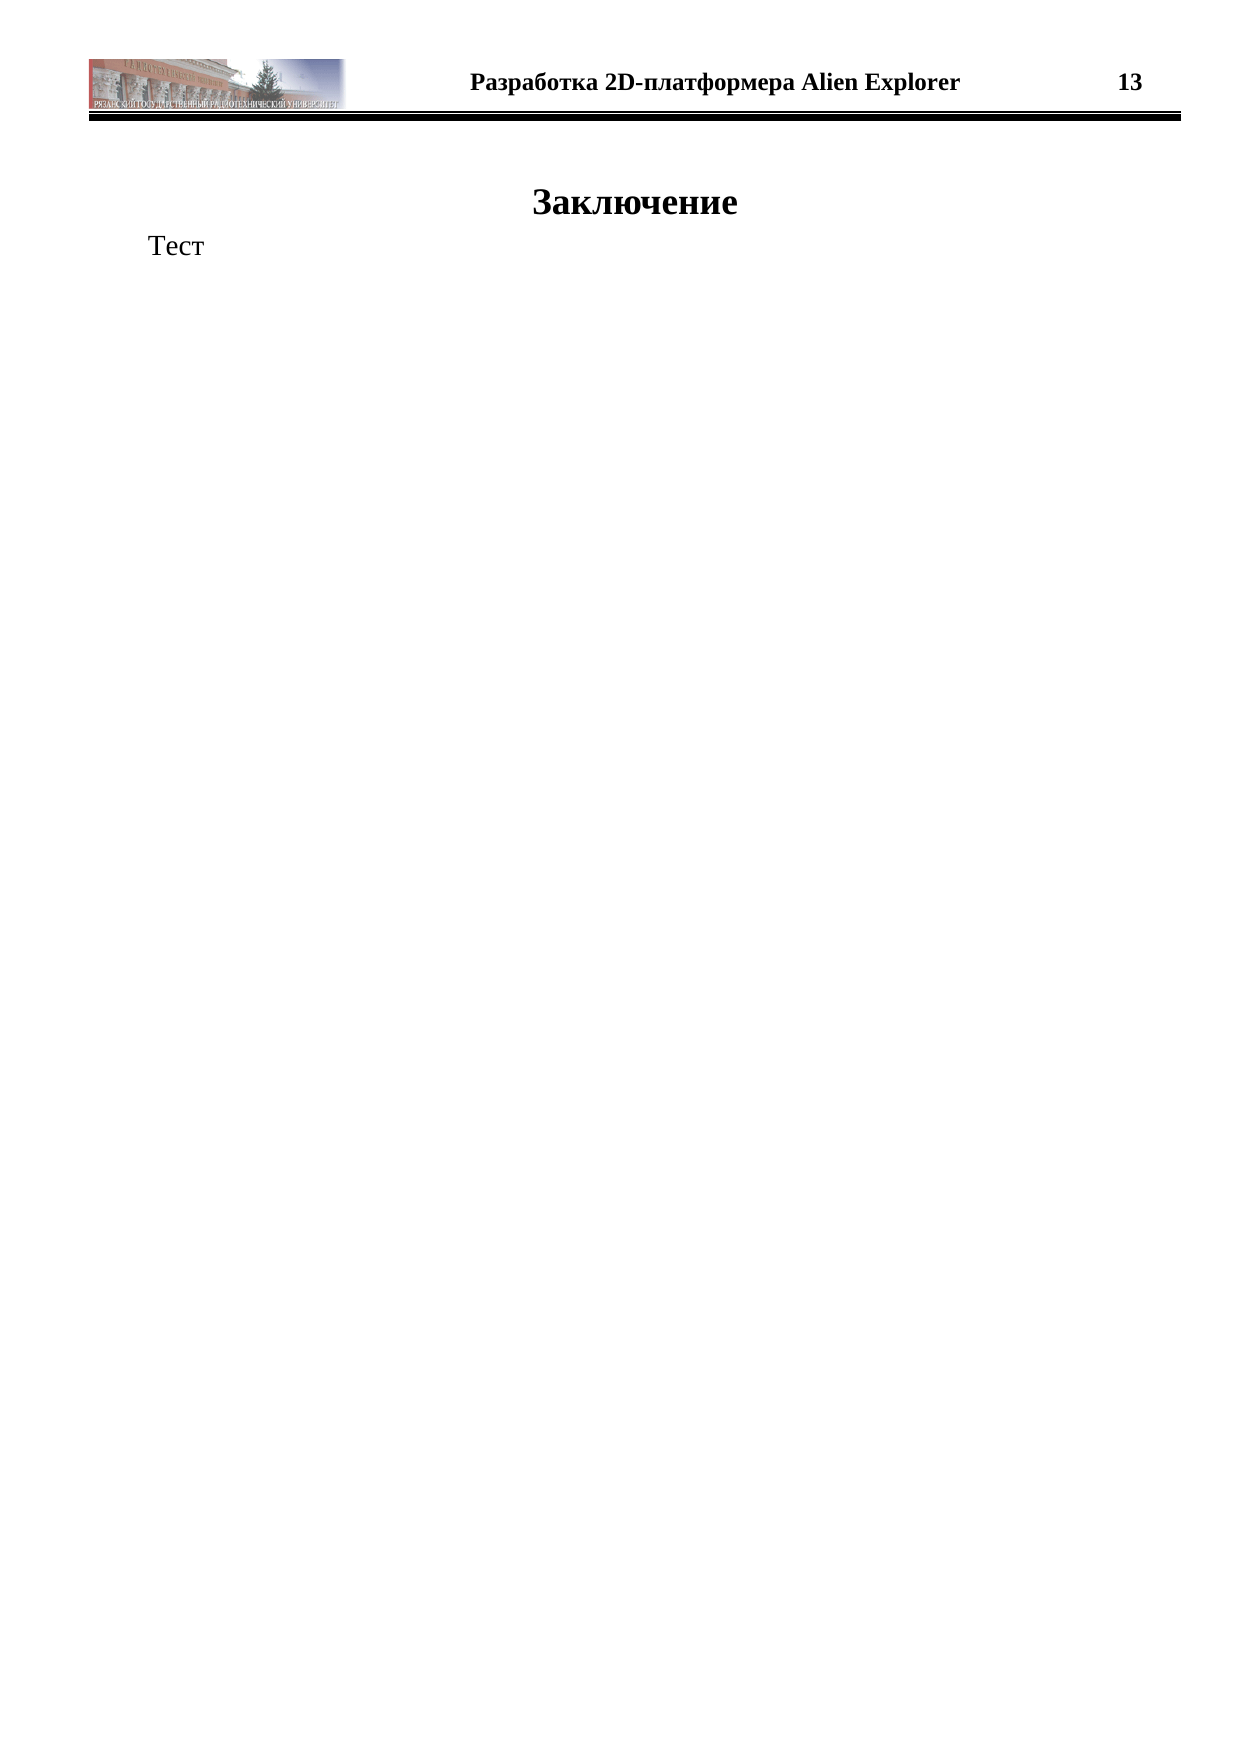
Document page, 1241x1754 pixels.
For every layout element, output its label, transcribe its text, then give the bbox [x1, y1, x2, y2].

text Заключение [89, 179, 1181, 222]
picture [88, 59, 347, 109]
text Тест [89, 228, 1181, 262]
